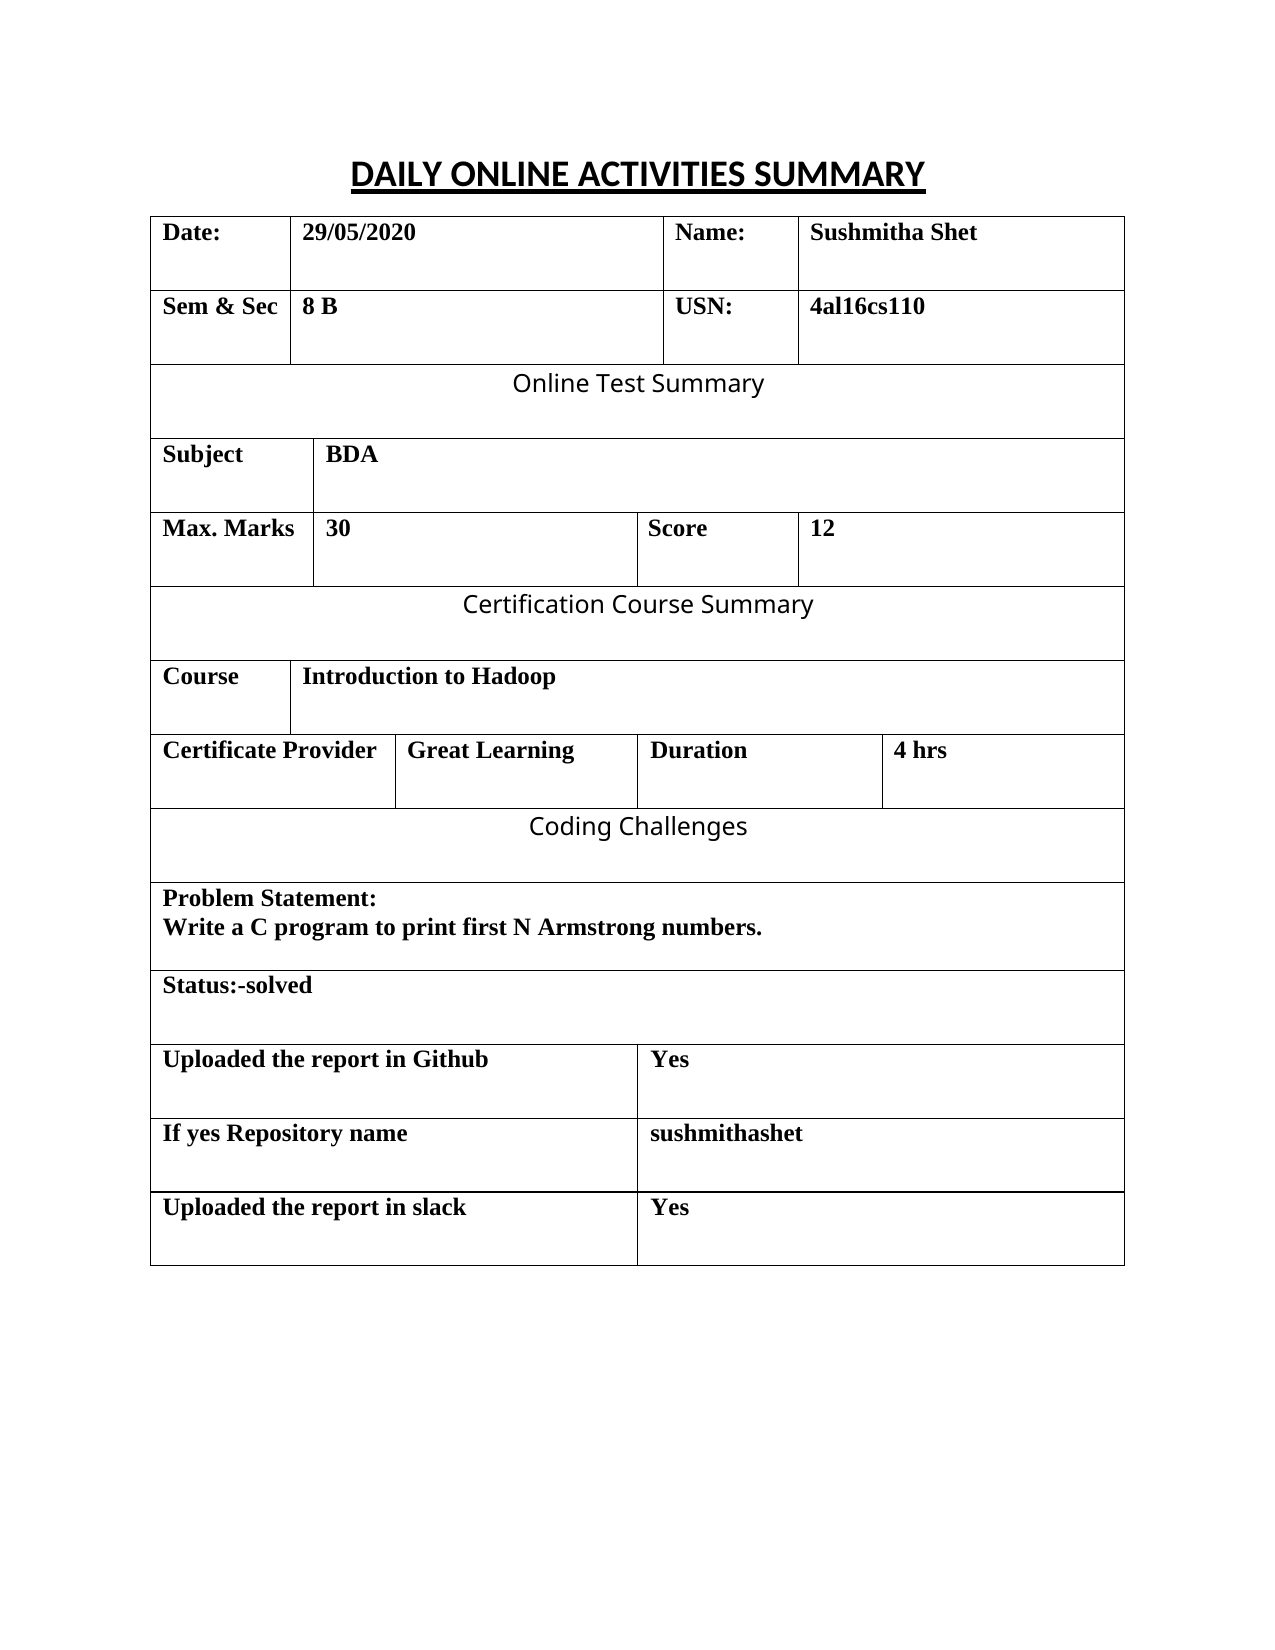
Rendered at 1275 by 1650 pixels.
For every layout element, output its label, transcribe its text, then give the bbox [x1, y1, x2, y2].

table_cell Uploaded the report in slack [151, 1193, 637, 1265]
table_cell If yes Repository name [151, 1119, 637, 1191]
text DAILY ONLINE ACTIVITIES SUMMARY [348, 150, 927, 196]
table_cell Sem & Sec [151, 291, 290, 364]
table_cell 30 [314, 513, 637, 586]
table_cell sushmithashet [638, 1119, 1124, 1191]
table_cell Subject [151, 439, 313, 512]
table_cell Score [638, 513, 798, 586]
table_cell Great Learning [396, 735, 637, 808]
table_cell Yes [638, 1193, 1124, 1265]
table_cell 8 B [291, 291, 663, 364]
table_cell 12 [799, 513, 1124, 586]
table_cell 4 hrs [883, 735, 1124, 808]
table_cell Yes [638, 1045, 1124, 1117]
table_cell Certificate Provider [151, 735, 395, 808]
table_cell Uploaded the report in Github [151, 1045, 637, 1117]
table_cell Introduction to Hadoop [291, 661, 1124, 734]
table_cell Course [151, 661, 290, 734]
table_cell Max. Marks [151, 513, 313, 586]
table_cell 4al16cs110 [799, 291, 1124, 364]
table_cell Status:-solved [151, 971, 1124, 1043]
table_header Sushmitha Shet [799, 217, 1124, 290]
table_cell Duration [638, 735, 882, 808]
table_cell USN: [664, 291, 798, 364]
table_cell Online Test Summary [151, 365, 1124, 438]
table_cell Problem Statement: Write a C program to print first N Armstrong numbers. [151, 883, 1124, 969]
table_header 29/05/2020 [291, 217, 663, 290]
table_header Name: [664, 217, 798, 290]
table_cell Coding Challenges [151, 809, 1124, 882]
table_header Date: [151, 217, 290, 290]
table_cell BDA [314, 439, 1124, 512]
table_cell Certification Course Summary [151, 587, 1124, 660]
